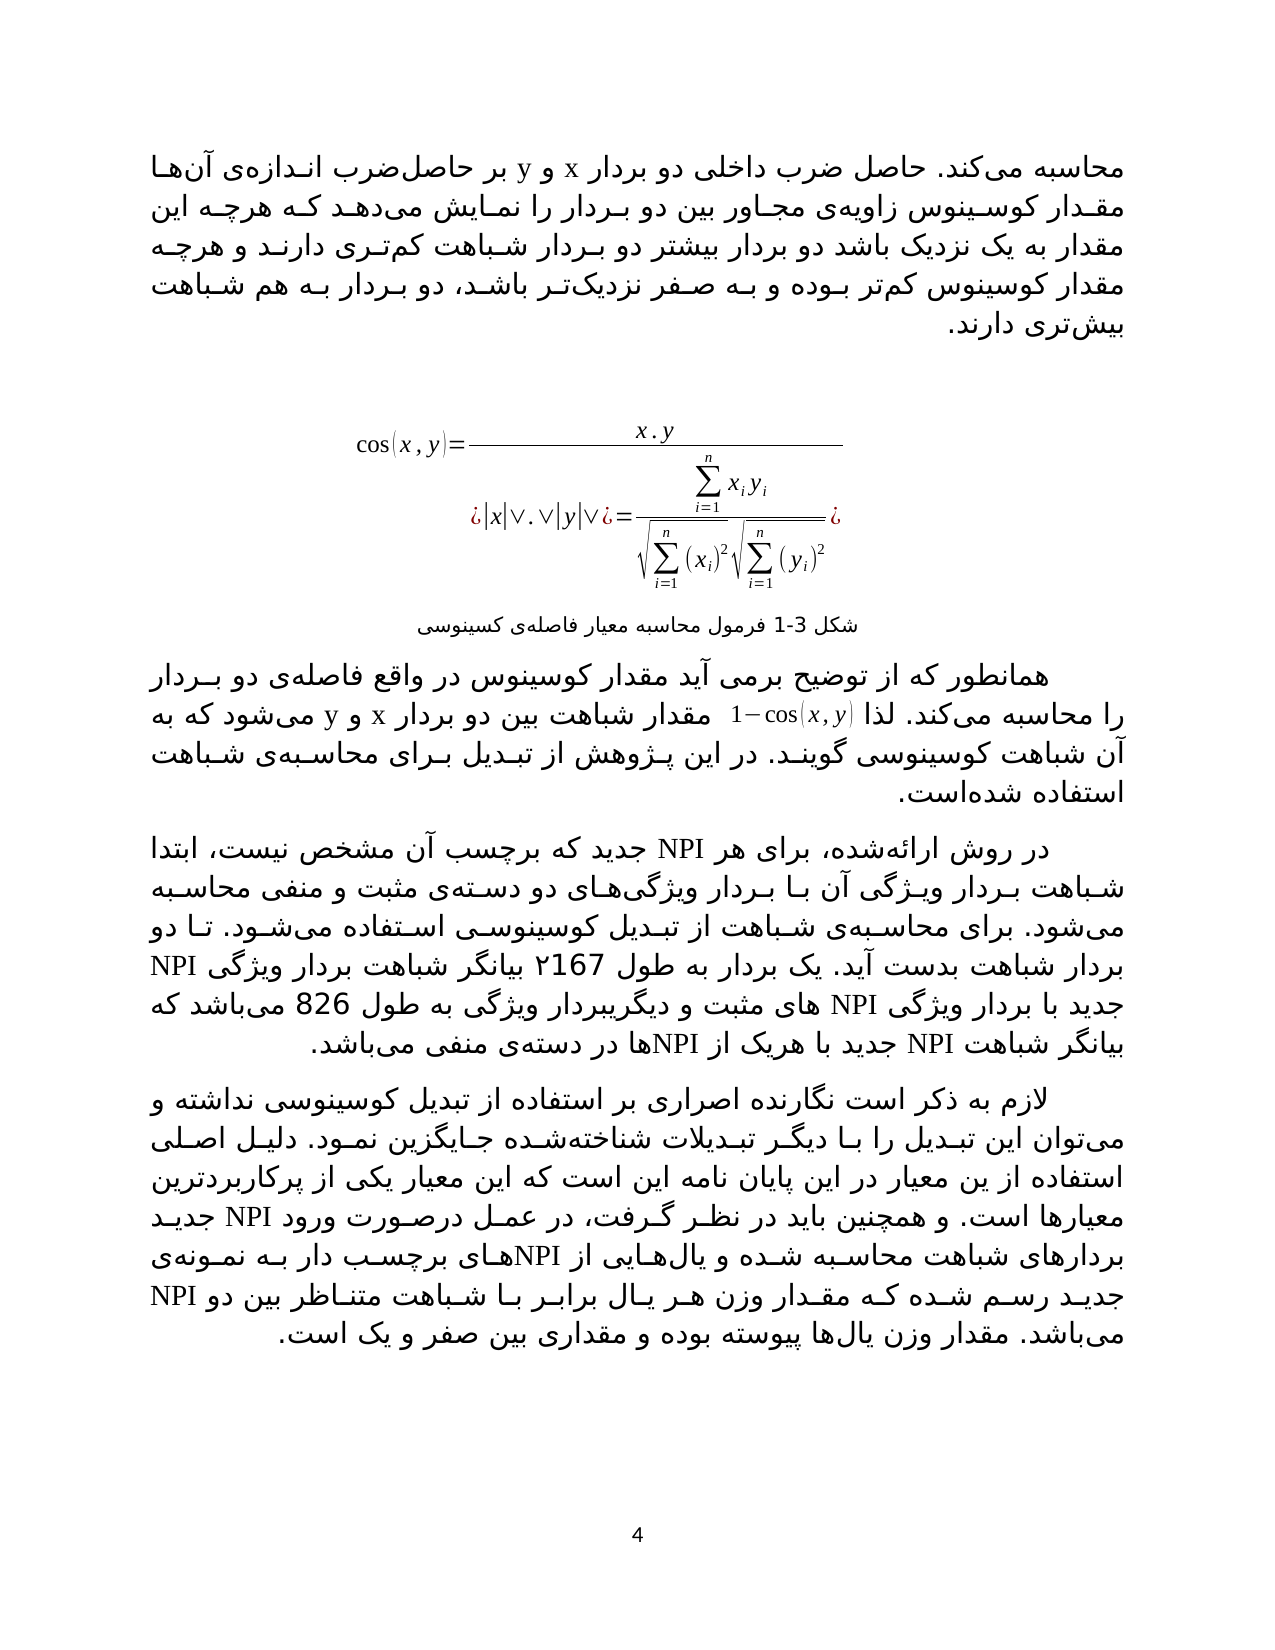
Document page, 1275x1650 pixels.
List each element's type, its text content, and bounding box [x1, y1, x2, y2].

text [150, 150, 1125, 340]
text لازم به ذکر است نگارنده اصراری بر استفاده از تبدیل کوسینوسی نداشته و می‌توان این تبدیل را با دیگر تبدیلات شناخته‌شده جایگزین نمود. دلیل اصلی استفاده از ین معیار در این پایان نامه این است که این معیار یکی از پرکاربردترین معیارها است. و همچنین باید در نظر گرفت، در عمل درصورت ورود NPI جدید بردارهای شباهت محاسبه شده و یال‌هایی از NPIهای برچسب دار به نمونه‌ی جدید رسم شده که مقدار وزن هر یال برابر با شباهت متناظر بین دو NPI می‌باشد. مقدار وزن یال‌ها پیوسته بوده و مقداری بین صفر و یک است. [150, 1082, 1125, 1351]
text شکل ‏3-1 فرمول محاسبه معیار فاصله‌ی کسینوسی [150, 613, 1125, 637]
text در روش ارائه‌شده، برای هر NPI جدید که برچسب آن مشخص نیست، ابتدا شباهت بردار ویژگی آن با بردار ویژگی‌های دو دسته‌ی مثبت و منفی محاسبه می‌شود. برای محاسبه‌ی شباهت از تبدیل کوسینوسی استفاده می‌شود. تا دو بردار شباهت بدست آید. یک بردار به طول ۲167 بیانگر شباهت بردار ویژگی NPI جدید با بردار ویژگی NPI های مثبت و دیگریبردار ویژگی به طول 826 می‌باشد که بیانگر شباهت NPI جدید با هریک از NPIها در دسته‌ی منفی می‌باشد. [150, 831, 1125, 1061]
text همانطور که از توضیح بر‌می آید مقدار کوسینوس در واقع فاصله‌ی دو بردار را محاسبه می‌کند. لذا مقدار شباهت بین دو بردار x و y می‌شود که به آن شباهت کوسینوسی گویند. در این پژوهش از تبدیل برای محاسبه‌ی شباهت استفاده شده‌است. [150, 658, 1125, 809]
